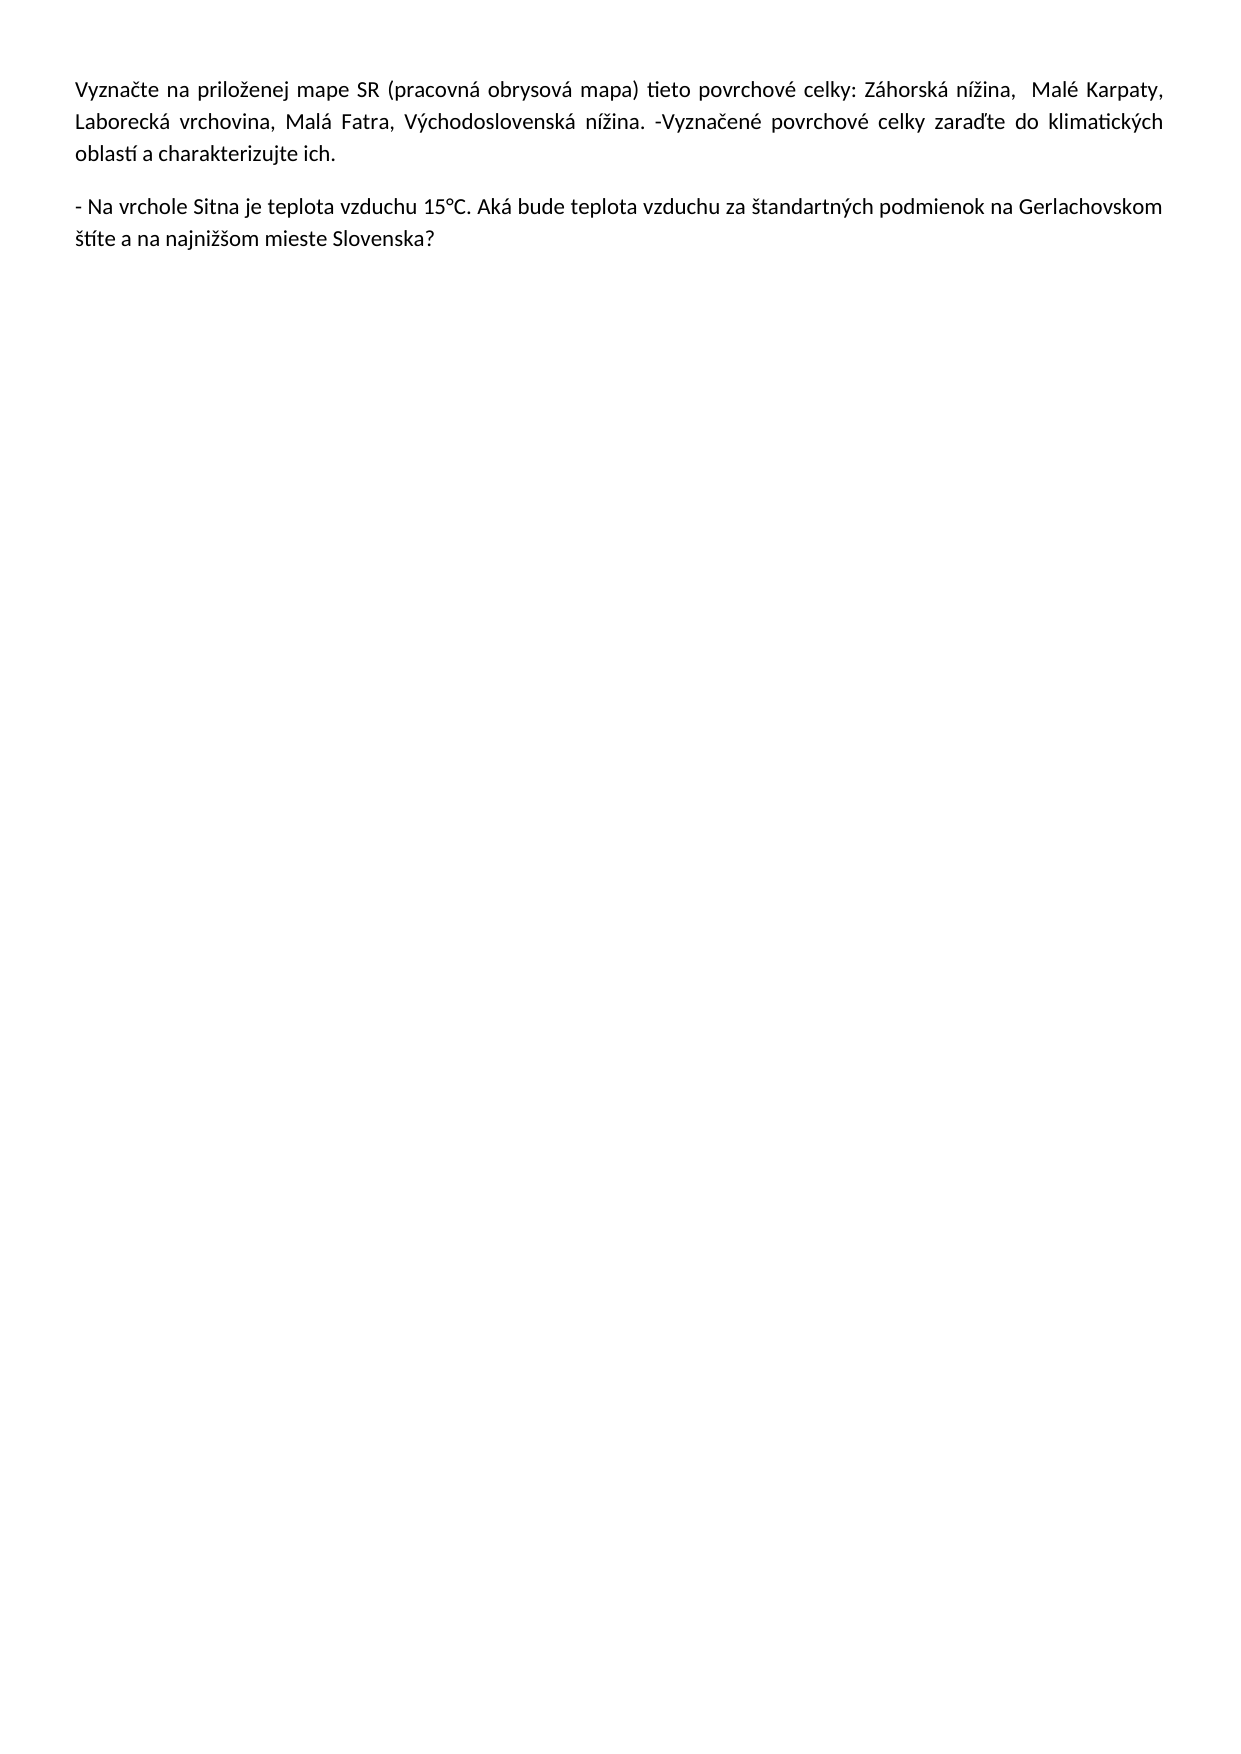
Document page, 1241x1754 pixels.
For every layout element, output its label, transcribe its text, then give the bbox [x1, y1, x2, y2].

text - Na vrchole Sitna je teplota vzduchu . Aká bude teplota vzduchu za štandartných podmienok na Gerlachovskom štíte a na najnižšom mieste Slovenska? [75, 192, 1165, 253]
text Vyznačte na priloženej mape SR (pracovná obrysová mapa) tieto povrchové celky: Záhorská nížina, Malé Karpaty, Laborecká vrchovina, Malá Fatra, Východoslovenská nížina. -Vyznačené povrchové celky zaraďte do klimatických oblastí a charakterizujte ich. [75, 75, 1165, 167]
